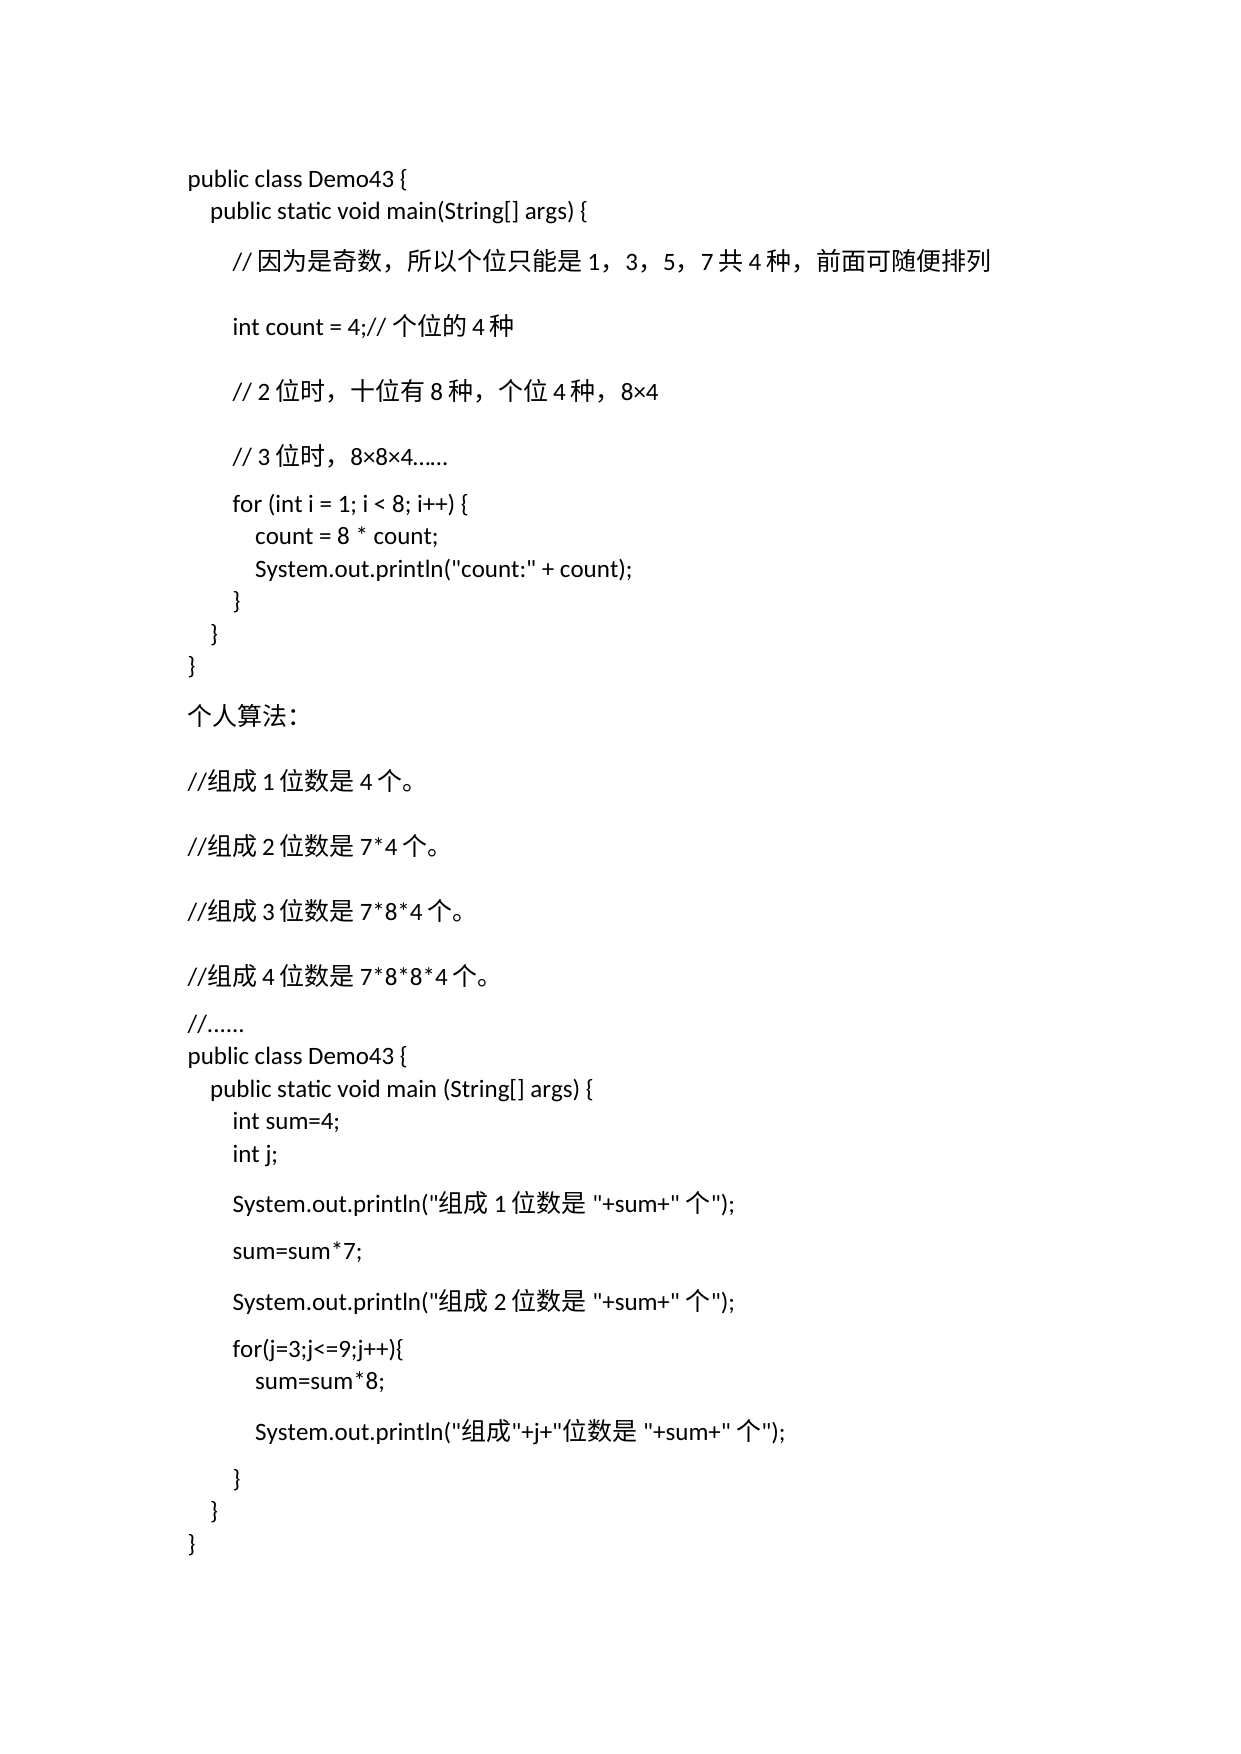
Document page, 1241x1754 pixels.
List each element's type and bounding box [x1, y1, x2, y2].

text [187, 162, 1053, 1559]
